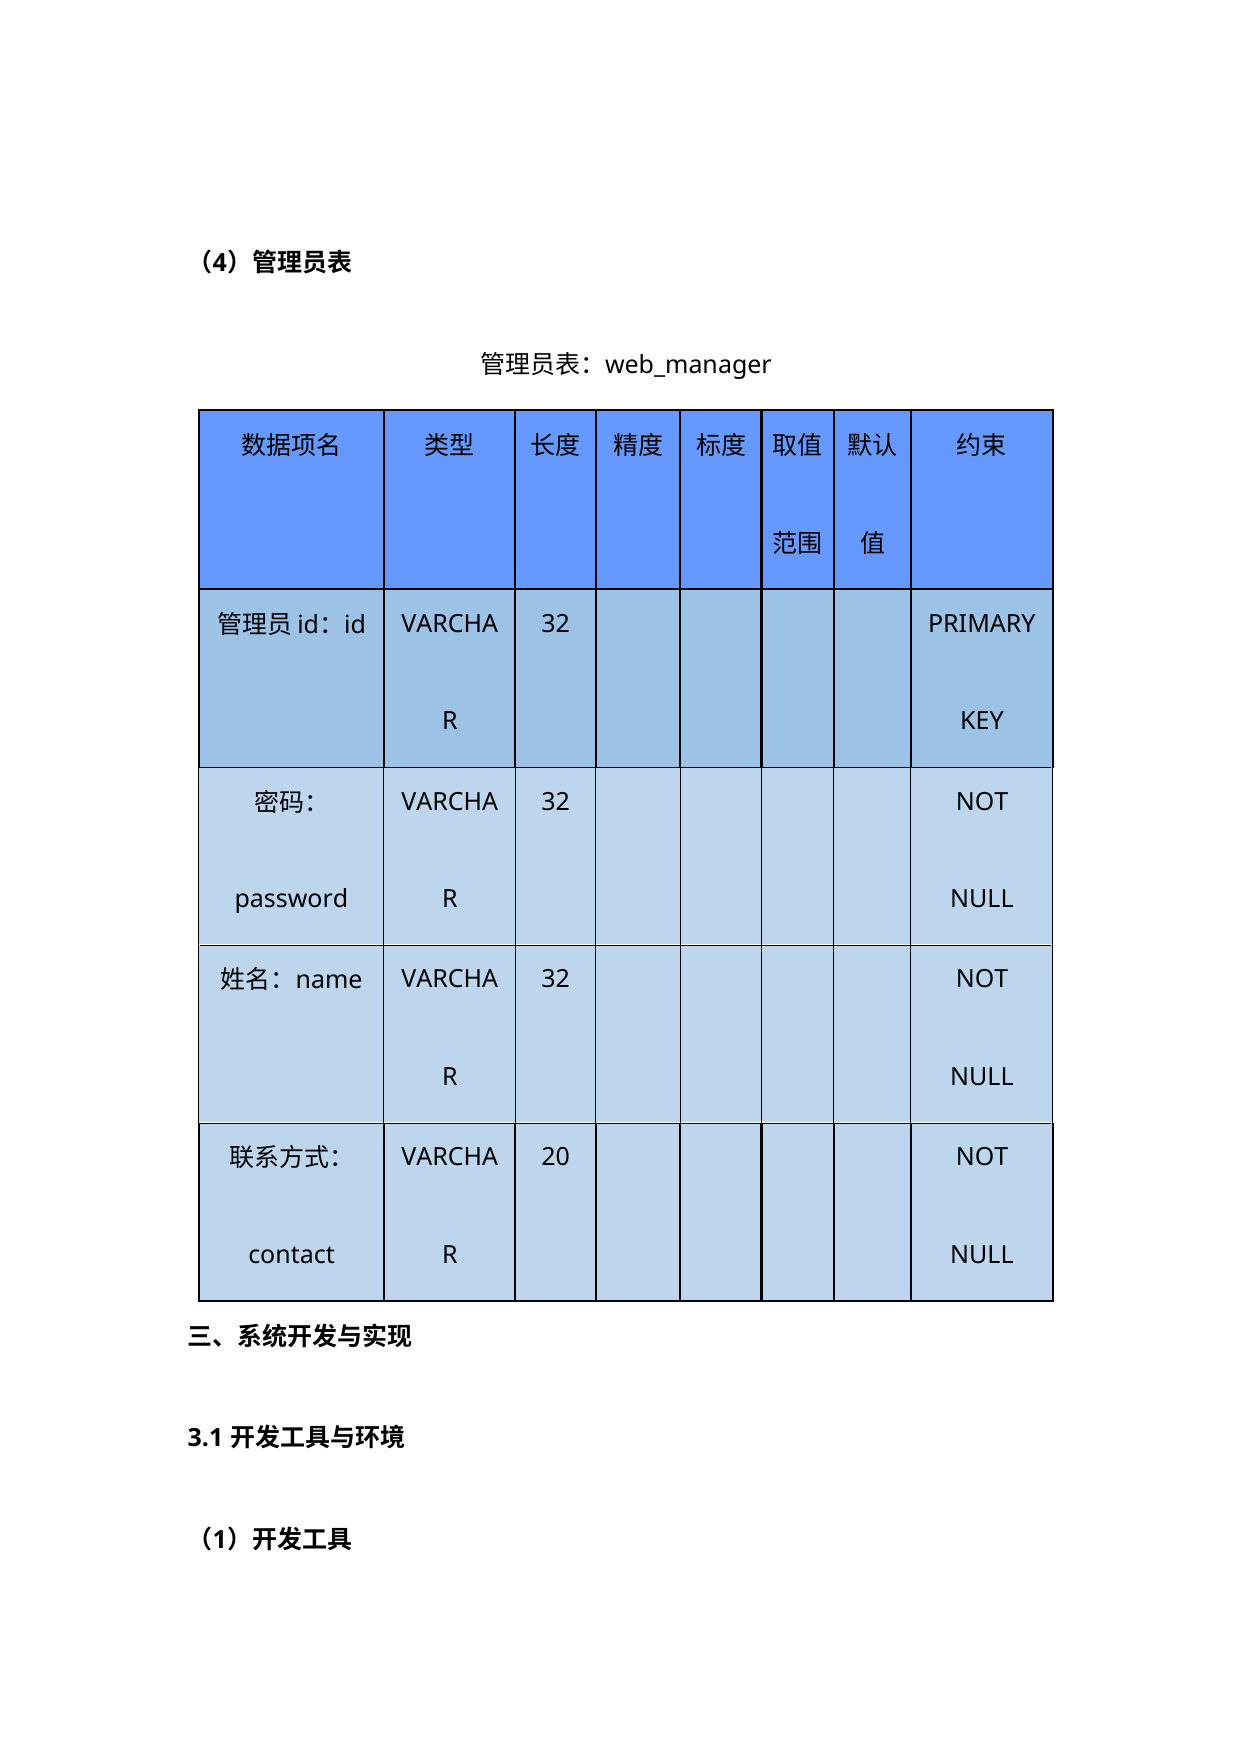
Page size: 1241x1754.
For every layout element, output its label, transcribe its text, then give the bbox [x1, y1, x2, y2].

table_cell VARCHAR [384, 768, 515, 944]
table_cell 精度 [597, 411, 679, 588]
table_cell 标度 [681, 411, 760, 588]
table_cell [597, 590, 679, 767]
list 系统开发与实现 [187, 1302, 1053, 1367]
table_cell [597, 1124, 679, 1300]
table_cell [835, 590, 910, 767]
table_cell VARCHAR [385, 1124, 514, 1300]
table_cell 类型 [385, 411, 514, 588]
table_cell 取值范围 [763, 411, 833, 588]
text （4）管理员表 [187, 228, 1053, 293]
table_cell [834, 946, 910, 1122]
table_cell [681, 1124, 760, 1300]
table_cell NOT NULL [911, 767, 1052, 944]
table_cell 姓名：name [199, 945, 383, 1122]
table_cell 默认值 [835, 411, 910, 588]
table_cell [681, 946, 761, 1122]
table_cell NOT NULL [912, 1123, 1052, 1300]
text （1）开发工具 [187, 1505, 1053, 1570]
table_cell [596, 946, 680, 1122]
table_cell [762, 946, 833, 1122]
table_cell 密码：password [199, 768, 383, 944]
table_cell 32 [516, 946, 595, 1122]
table_cell VARCHAR [384, 946, 515, 1122]
table_cell 约束 [912, 411, 1052, 588]
table_cell PRIMARY KEY [912, 590, 1052, 767]
table_cell NOT NULL [911, 945, 1052, 1122]
table_cell VARCHAR [385, 590, 514, 767]
table_cell 联系方式：contact [200, 1124, 383, 1300]
table_cell [596, 768, 680, 944]
table_cell [763, 1124, 833, 1300]
table_cell [834, 768, 910, 944]
table_cell 长度 [516, 411, 595, 588]
table_cell [681, 768, 761, 944]
table_cell [835, 1124, 910, 1300]
text 3.1 开发工具与环境 [187, 1403, 1053, 1468]
table_cell 20 [516, 1124, 595, 1300]
table_cell 管理员id：id [200, 590, 383, 767]
table_cell [681, 590, 760, 767]
table_cell 32 [516, 590, 595, 767]
table_cell 数据项名 [200, 411, 383, 588]
table_cell [763, 590, 833, 767]
table_cell 32 [516, 768, 595, 944]
table_cell [762, 768, 833, 944]
table_header 管理员表：web_manager [199, 330, 1053, 409]
